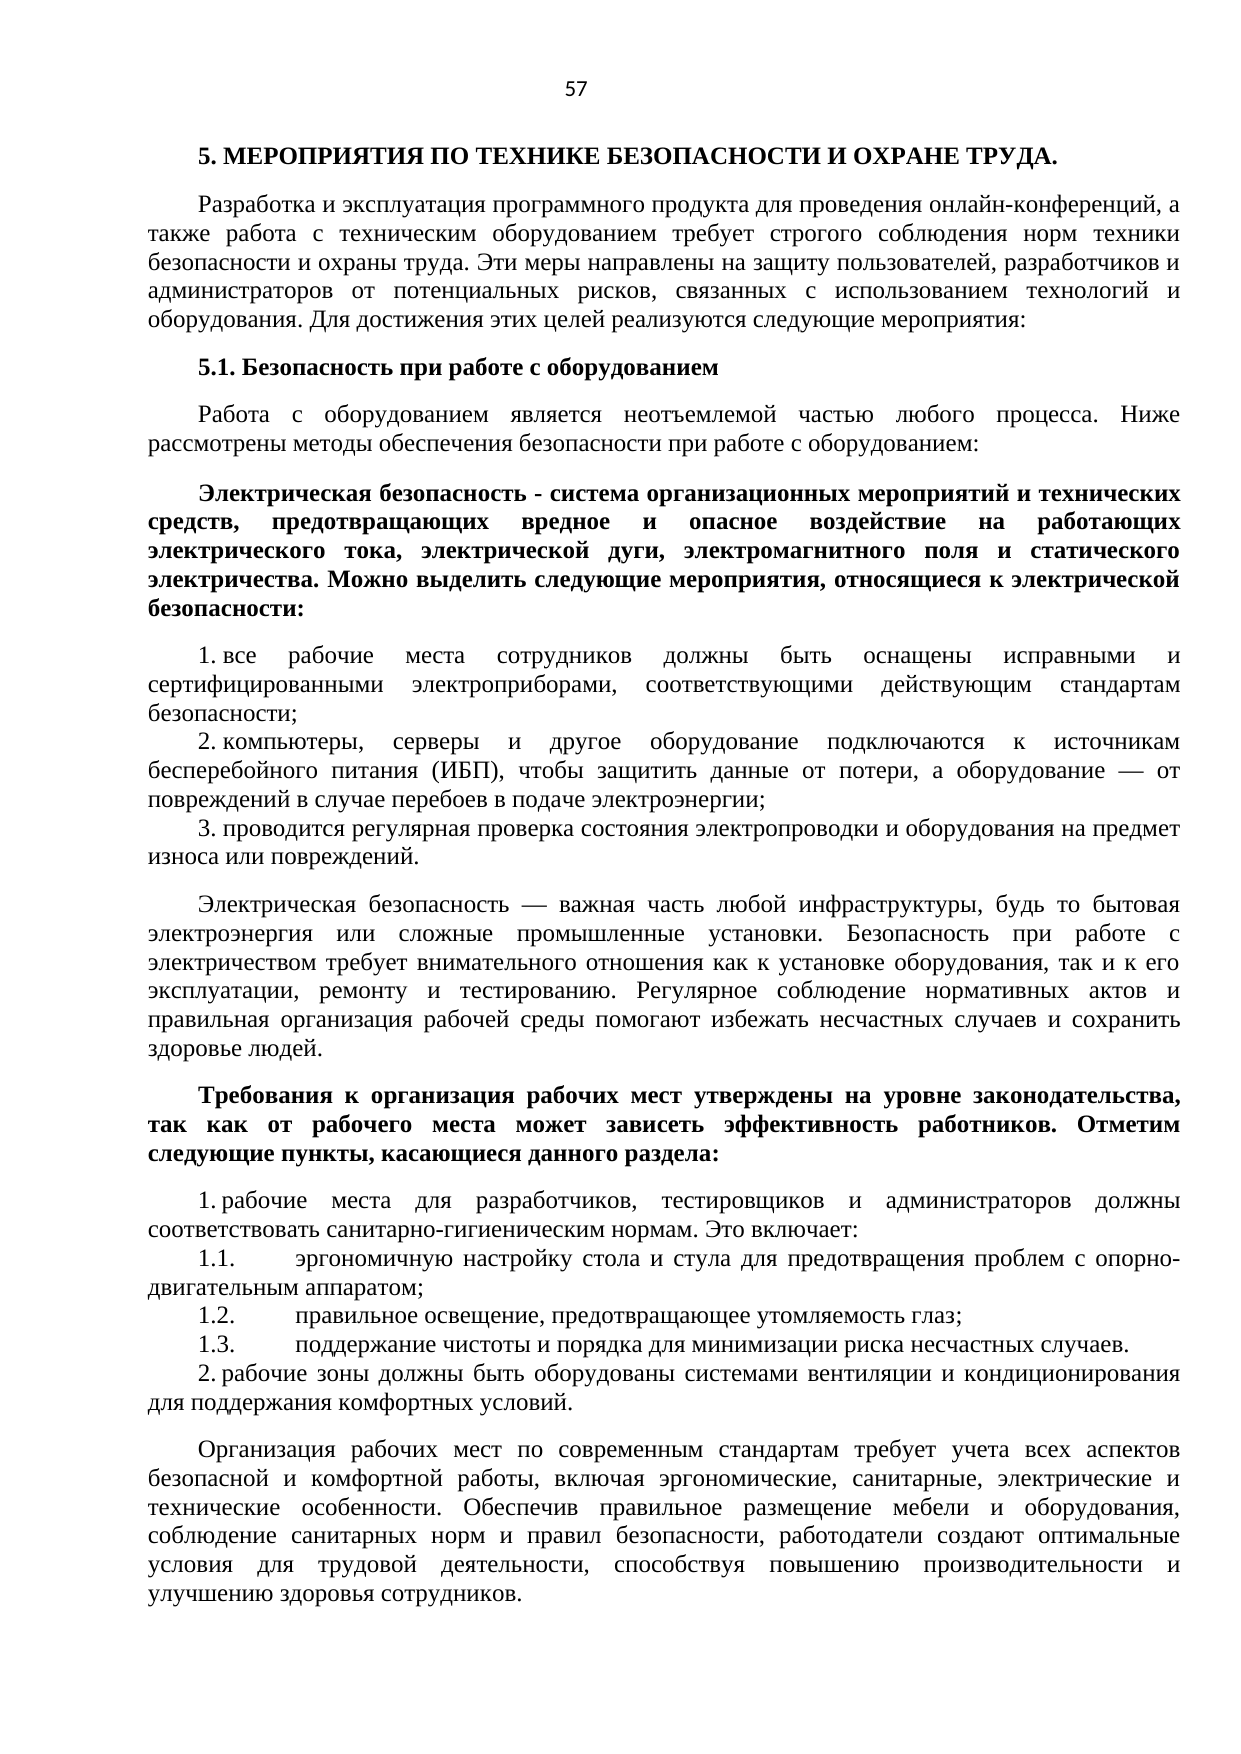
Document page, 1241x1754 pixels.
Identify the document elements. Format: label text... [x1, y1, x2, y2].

list МЕРОПРИЯТИЯ ПО ТЕХНИКЕ БЕЗОПАСНОСТИ И ОХРАНЕ ТРУДА. [148, 141, 1181, 170]
list рабочие зоны должны быть оборудованы системами вентиляции и кондиционирования для поддержания комфортных условий. [148, 1358, 1181, 1416]
list Работа с оборудованием является неотъемлемой частью любого процесса. Ниже рассмотрены методы обеспечения безопасности при работе с оборудованием: [148, 399, 1181, 457]
text Разработка и эксплуатация программного продукта для проведения онлайн-конференций, а также работа с техническим оборудованием требует строгого соблюдения норм техники безопасности и охраны труда. Эти меры направлены на защиту пользователей, разработчиков и администраторов от потенциальных рисков, связанных с использованием технологий и оборудования. Для достижения этих целей реализуются следующие мероприятия: [148, 189, 1181, 333]
list поддержание чистоты и порядка для минимизации риска несчастных случаев. [148, 1329, 1181, 1358]
list проводится регулярная проверка состояния электропроводки и оборудования на предмет износа или повреждений. [148, 813, 1181, 870]
list Организация рабочих мест по современным стандартам требует учета всех аспектов безопасной и комфортной работы, включая эргономические, санитарные, электрические и технические особенности. Обеспечив правильное размещение мебели и оборудования, соблюдение санитарных норм и правил безопасности, работодатели создают оптимальные условия для трудовой деятельности, способствуя повышению производительности и улучшению здоровья сотрудников. [148, 1434, 1181, 1607]
subtitle Безопасность при работе с оборудованием [148, 352, 1181, 380]
list компьютеры, серверы и другое оборудование подключаются к источникам бесперебойного питания (ИБП), чтобы защитить данные от потери, а оборудование — от повреждений в случае перебоев в подаче электроэнергии; [148, 726, 1181, 813]
text Электрическая безопасность - система организационных мероприятий и технических средств, предотвращающих вредное и опасное воздействие на работающих электрического тока, электрической дуги, электромагнитного поля и статического электричества. Можно выделить следующие мероприятия, относящиеся к электрической безопасности: [148, 478, 1181, 621]
list эргономичную настройку стола и стула для предотвращения проблем с опорно-двигательным аппаратом; [148, 1243, 1181, 1301]
list все рабочие места сотрудников должны быть оснащены исправными и сертифицированными электроприборами, соответствующими действующим стандартам безопасности; [148, 640, 1181, 726]
list правильное освещение, предотвращающее утомляемость глаз; [148, 1301, 1181, 1329]
list Электрическая безопасность — важная часть любой инфраструктуры, будь то бытовая электроэнергия или сложные промышленные установки. Безопасность при работе с электричеством требует внимательного отношения как к установке оборудования, так и к его эксплуатации, ремонту и тестированию. Регулярное соблюдение нормативных актов и правильная организация рабочей среды помогают избежать несчастных случаев и сохранить здоровье людей. [148, 889, 1181, 1062]
text Требования к организация рабочих мест утверждены на уровне законодательства, так как от рабочего места может зависеть эффективность работников. Отметим следующие пункты, касающиеся данного раздела: [148, 1080, 1181, 1167]
list рабочие места для разработчиков, тестировщиков и администраторов должны соответствовать санитарно-гигиеническим нормам. Это включает: [148, 1186, 1181, 1243]
